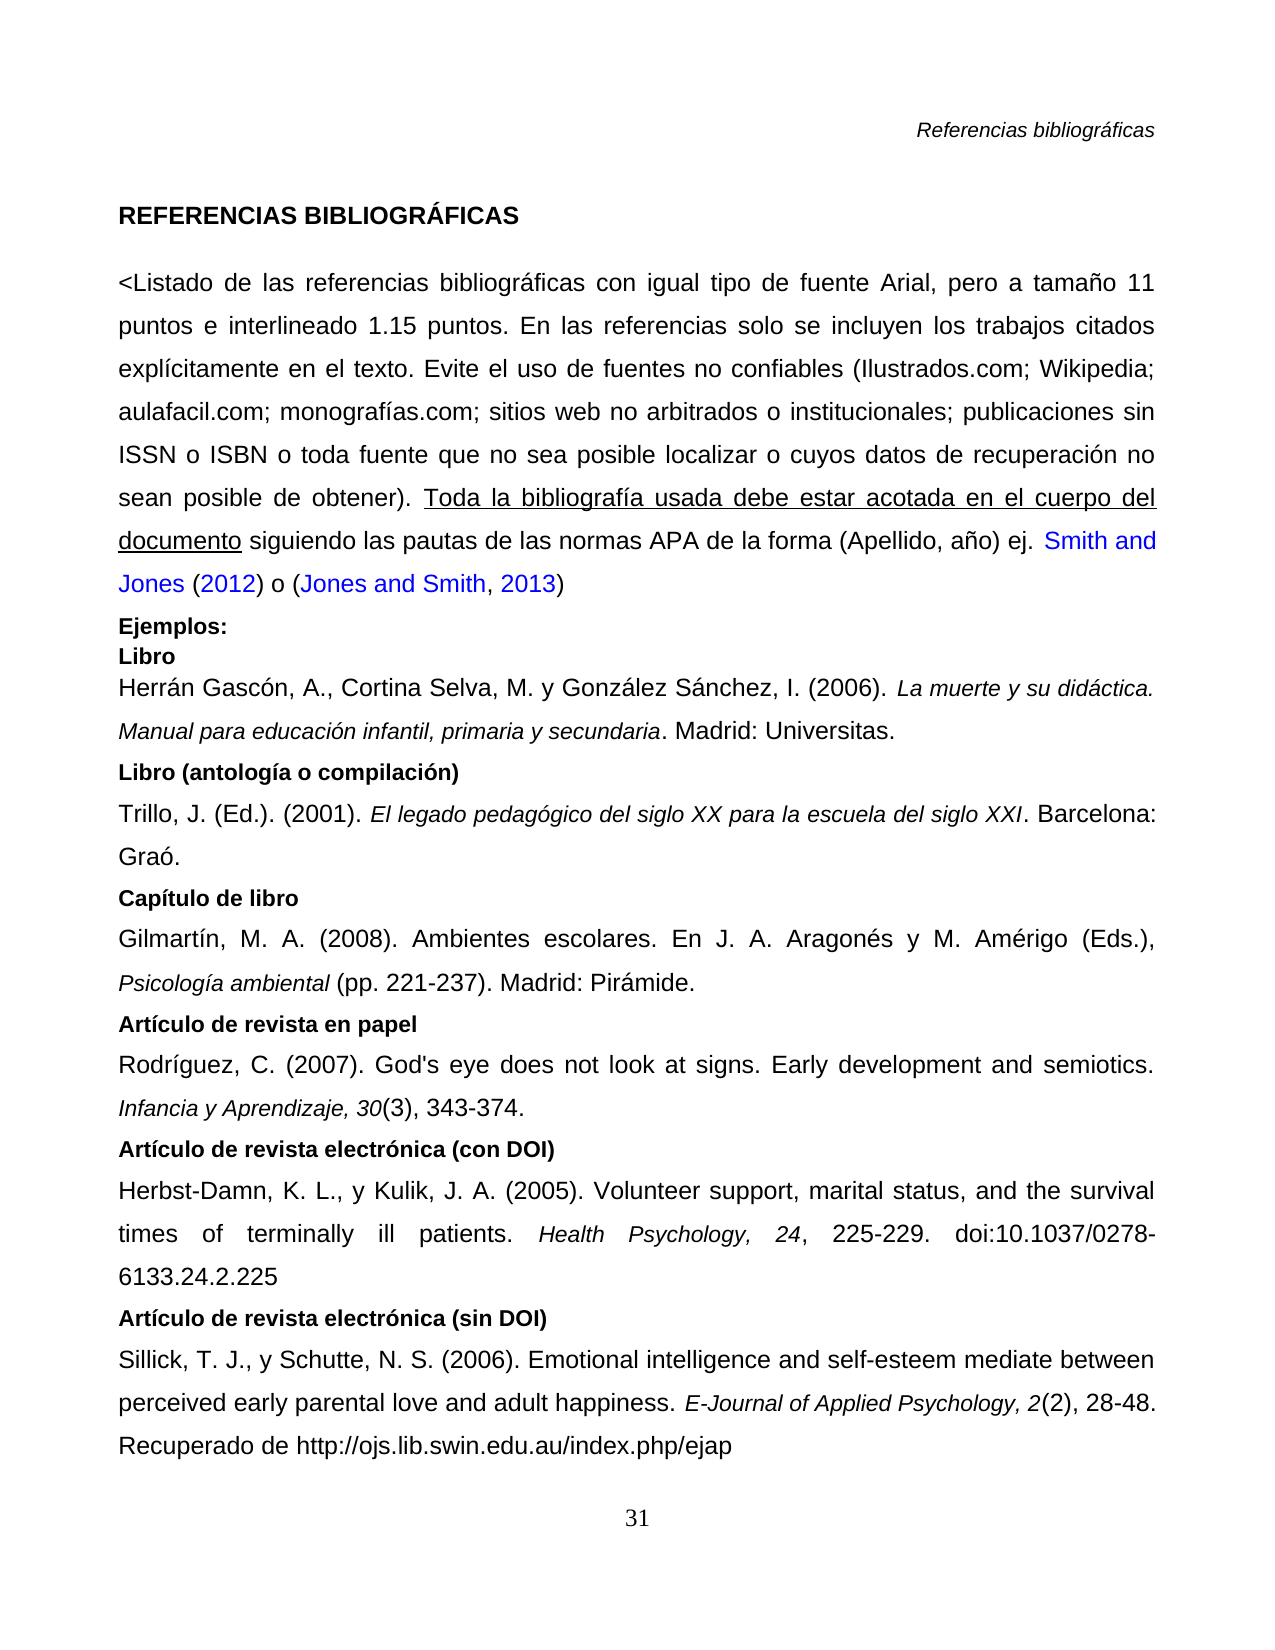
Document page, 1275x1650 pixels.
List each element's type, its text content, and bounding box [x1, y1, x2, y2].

text Ejemplos: Libro [118, 613, 1157, 669]
text Artículo de revista electrónica (con DOI) [118, 1136, 1157, 1163]
text Herbst-Damn, K. L., y Kulik, J. A. (2005). Volunteer support, marital status, and the survival times of terminally ill patients. Health Psychology, 24, 225-229. doi:10.1037/0278-6133.24.2.225 [118, 1176, 1157, 1291]
text Libro (antología o compilación) [118, 759, 1157, 786]
text <Listado de las referencias bibliográficas con igual tipo de fuente Arial, pero a tamaño 11 puntos e interlineado 1.15 puntos. En las referencias solo se incluyen los trabajos citados explícitamente en el texto. Evite el uso de fuentes no confiables (Ilustrados.com; Wikipedia; aulafacil.com; monografías.com; sitios web no arbitrados o institucionales; publicaciones sin ISSN o ISBN o toda fuente que no sea posible localizar o cuyos datos de recuperación no sean posible de obtener). Toda la bibliografía usada debe estar acotada en el cuerpo del documento siguiendo las pautas de las normas APA de la forma (Apellido, año) ej. Smith and Jones (2012) o (Jones and Smith, 2013) [118, 268, 1157, 598]
text Trillo, J. (Ed.). (2001). El legado pedagógico del siglo XX para la escuela del siglo XXI. Barcelona: Graó. [118, 799, 1157, 871]
text Rodríguez, C. (2007). God's eye does not look at signs. Early development and semiotics. Infancia y Aprendizaje, 30(3), 343-374. [118, 1050, 1157, 1122]
text Artículo de revista en papel [118, 1011, 1157, 1037]
subtitle REFERENCIAS BIBLIOGRÁFICAS [118, 201, 1157, 229]
text Artículo de revista electrónica (sin DOI) [118, 1305, 1157, 1332]
text Capítulo de libro [118, 885, 1157, 911]
text Herrán Gascón, A., Cortina Selva, M. y González Sánchez, I. (2006). La muerte y su didáctica. Manual para educación infantil, primaria y secundaria. Madrid: Universitas. [118, 673, 1157, 745]
text Sillick, T. J., y Schutte, N. S. (2006). Emotional intelligence and self-esteem mediate between perceived early parental love and adult happiness. E-Journal of Applied Psychology, 2(2), 28-48. Recuperado de http://ojs.lib.swin.edu.au/index.php/ejap [118, 1345, 1157, 1460]
text Gilmartín, M. A. (2008). Ambientes escolares. En J. A. Aragonés y M. Amérigo (Eds.), Psicología ambiental (pp. 221-237). Madrid: Pirámide. [118, 924, 1157, 996]
